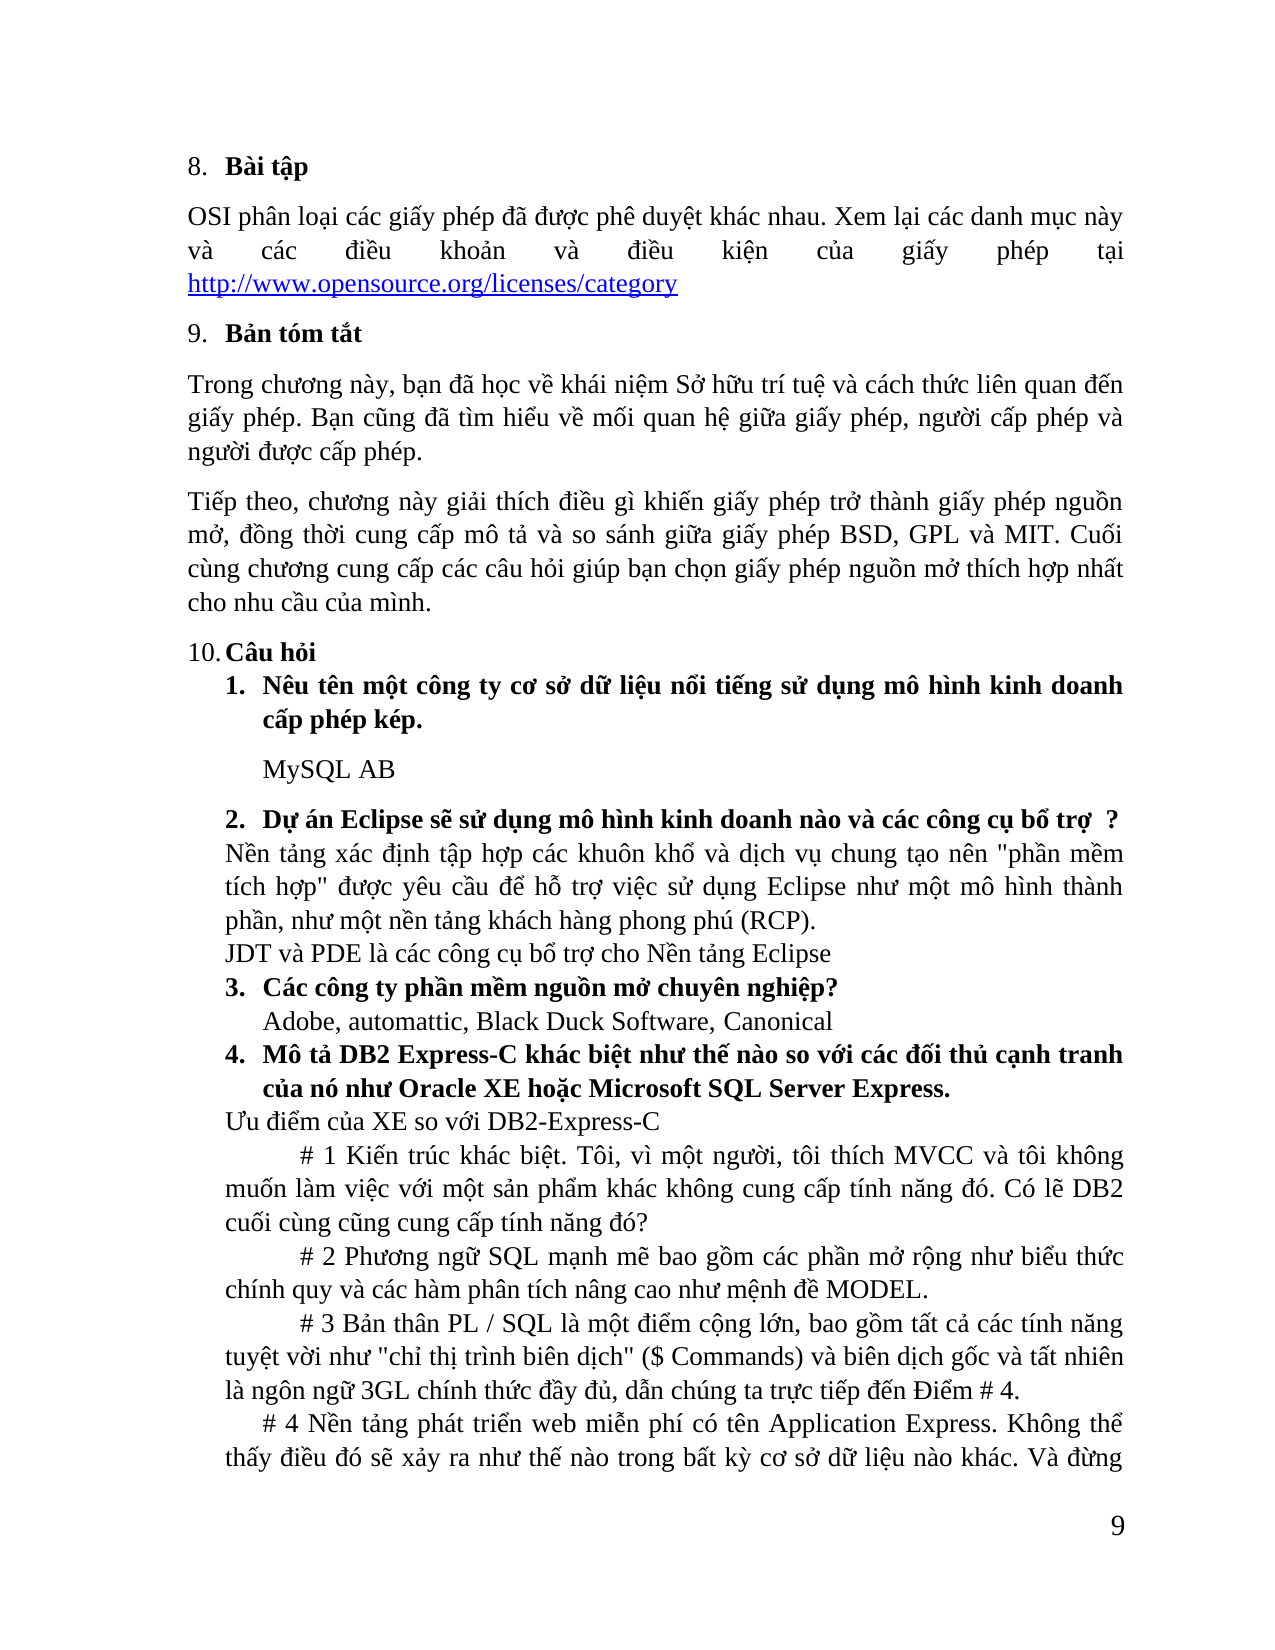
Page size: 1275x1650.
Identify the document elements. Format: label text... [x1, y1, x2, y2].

list Dự án Eclipse sẽ sử dụng mô hình kinh doanh nào và các công cụ bổ trợ ? [225, 803, 1125, 834]
text MySQL AB [262, 753, 1125, 784]
list # 3 Bản thân PL / SQL là một điểm cộng lớn, bao gồm tất cả các tính năng tuyệt vời như "chỉ thị trình biên dịch" ($ Commands) và biên dịch gốc và tất nhiên là ngôn ngữ 3GL chính thức đầy đủ, dẫn chúng ta trực tiếp đến Điểm # 4. [225, 1307, 1125, 1405]
text Trong chương này, bạn đã học về khái niệm Sở hữu trí tuệ và cách thức liên quan đến giấy phép. Bạn cũng đã tìm hiểu về mối quan hệ giữa giấy phép, người cấp phép và người được cấp phép. [187, 368, 1125, 466]
text Tiếp theo, chương này giải thích điều gì khiến giấy phép trở thành giấy phép nguồn mở, đồng thời cung cấp mô tả và so sánh giữa giấy phép BSD, GPL và MIT. Cuối cùng chương cung cấp các câu hỏi giúp bạn chọn giấy phép nguồn mở thích hợp nhất cho nhu cầu của mình. [187, 485, 1125, 617]
list Mô tả DB2 Express-C khác biệt như thế nào so với các đối thủ cạnh tranh của nó như Oracle XE hoặc Microsoft SQL Server Express. [225, 1038, 1125, 1103]
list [225, 1407, 1125, 1472]
list # 2 Phương ngữ SQL mạnh mẽ bao gồm các phần mở rộng như biểu thức chính quy và các hàm phân tích nâng cao như mệnh đề MODEL. [225, 1239, 1125, 1304]
list # 1 Kiến trúc khác biệt. Tôi, vì một người, tôi thích MVCC và tôi không muốn làm việc với một sản phẩm khác không cung cấp tính năng đó. Có lẽ DB2 cuối cùng cũng cung cấp tính năng đó? [225, 1139, 1125, 1237]
list Bản tóm tắt [187, 317, 1125, 349]
list Adobe, automattic, Black Duck Software, Canonical [262, 1004, 1125, 1036]
list JDT và PDE là các công cụ bổ trợ cho Nền tảng Eclipse [225, 937, 1125, 969]
list Ưu điểm của XE so với DB2-Express-C [225, 1105, 1125, 1137]
text OSI phân loại các giấy phép đã được phê duyệt khác nhau. Xem lại các danh mục này và các điều khoản và điều kiện của giấy phép tại http://www.opensource.org/licenses/category [187, 200, 1125, 298]
list Nền tảng xác định tập hợp các khuôn khổ và dịch vụ chung tạo nên "phần mềm tích hợp" được yêu cầu để hỗ trợ việc sử dụng Eclipse như một mô hình thành phần, như một nền tảng khách hàng phong phú (RCP). [225, 837, 1125, 935]
list Câu hỏi [187, 636, 1125, 667]
list Bài tập [187, 150, 1125, 181]
list Nêu tên một công ty cơ sở dữ liệu nổi tiếng sử dụng mô hình kinh doanh cấp phép kép. [225, 669, 1125, 734]
list Các công ty phần mềm nguồn mở chuyên nghiệp? [225, 971, 1125, 1002]
